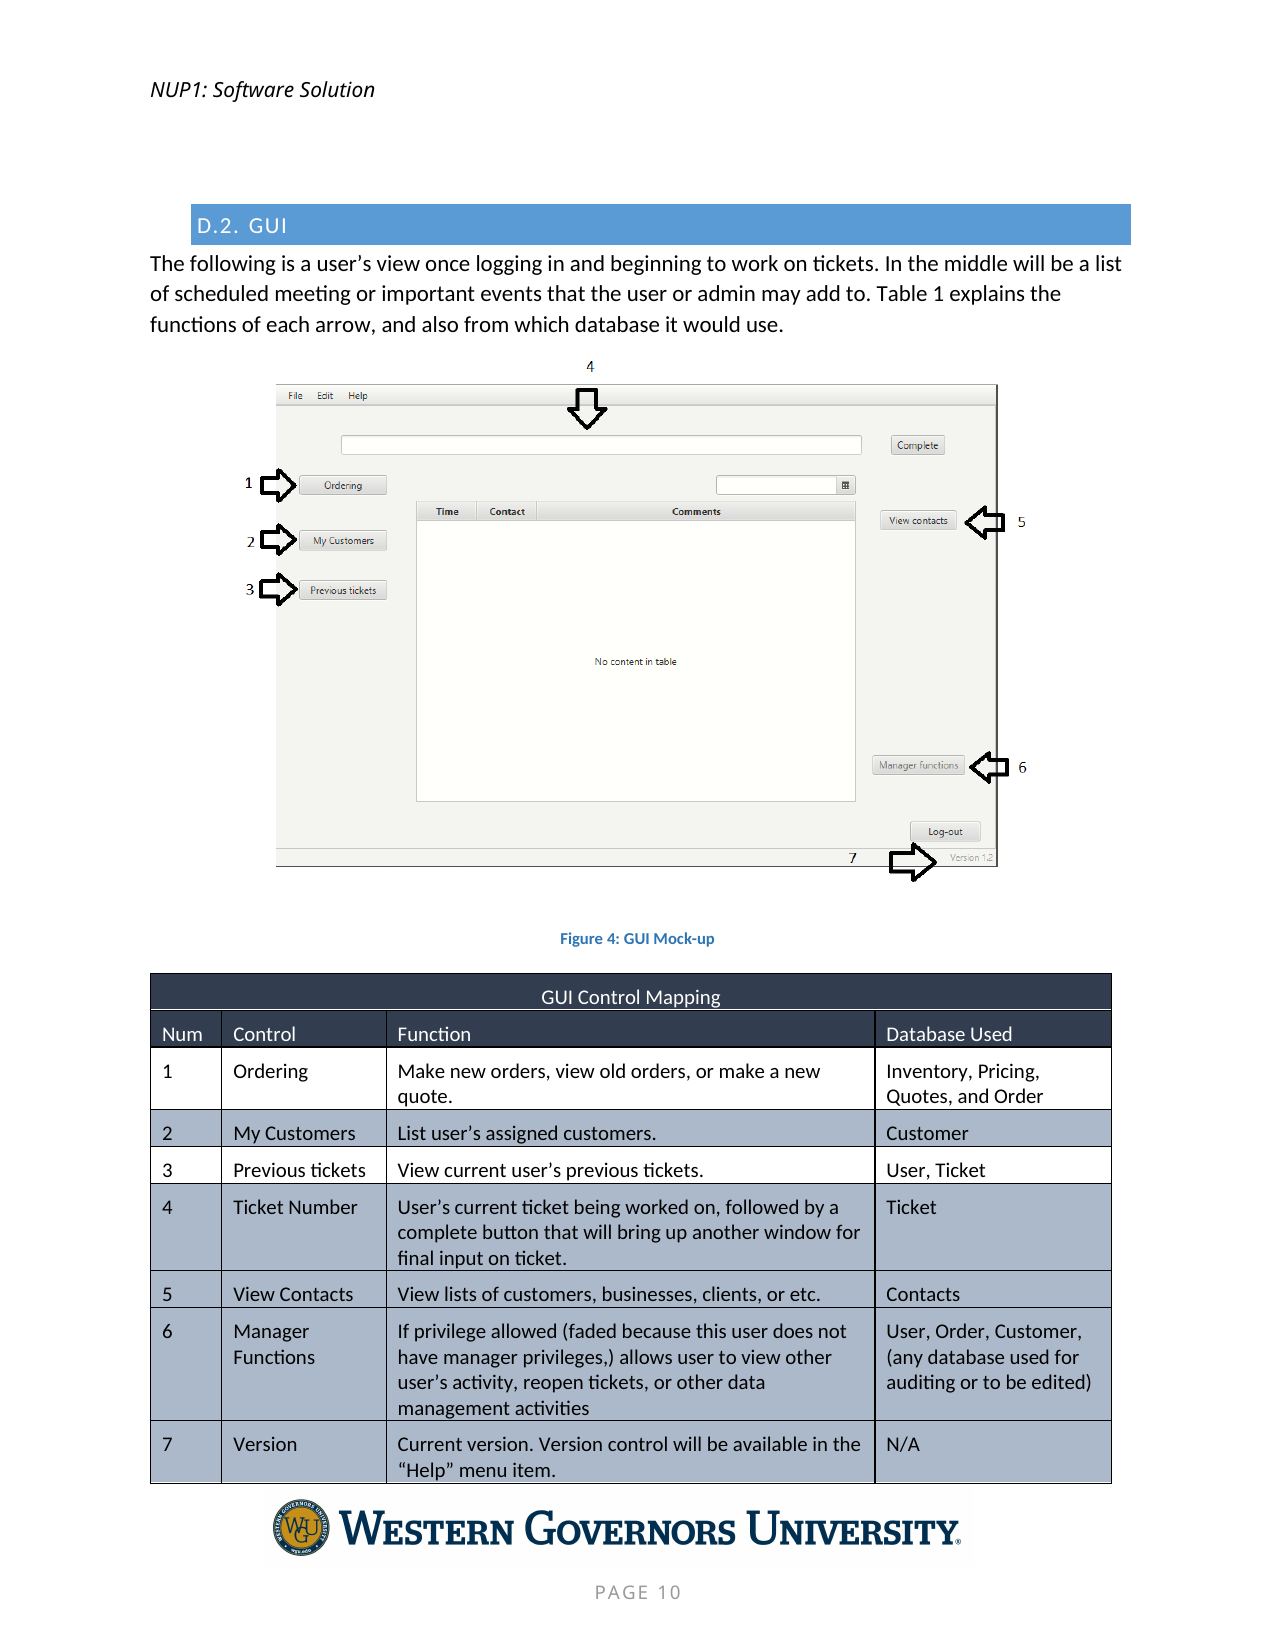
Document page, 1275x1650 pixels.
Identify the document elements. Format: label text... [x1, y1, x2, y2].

table_cell View lists of customers, businesses, clients, or etc. [387, 1271, 874, 1307]
subtitle Gui [197, 211, 1125, 239]
table_cell Ticket Number [222, 1184, 386, 1270]
table_cell 5 [151, 1271, 221, 1307]
table_cell Inventory, Pricing, Quotes, and Order [876, 1048, 1111, 1109]
table_cell Current version. Version control will be available in the “Help” menu item. [387, 1421, 874, 1482]
picture [242, 356, 1033, 910]
table_cell User, Order, Customer, (any database used for auditing or to be edited) [876, 1308, 1111, 1420]
table_cell Function [387, 1011, 874, 1046]
table_cell 2 [151, 1110, 221, 1146]
table_cell Database Used [876, 1011, 1111, 1046]
table_cell Previous tickets [222, 1147, 386, 1182]
table_cell My Customers [222, 1110, 386, 1146]
table_cell N/A [876, 1421, 1111, 1482]
table_cell User, Ticket [876, 1147, 1111, 1182]
table_cell Ordering [222, 1048, 386, 1109]
table_cell List user’s assigned customers. [387, 1110, 874, 1146]
picture [263, 1488, 974, 1567]
table_cell Ticket [876, 1184, 1111, 1270]
table_cell 7 [151, 1421, 221, 1482]
table_cell User’s current ticket being worked on, followed by a complete button that will bring up another window for final input on ticket. [387, 1184, 874, 1270]
text Figure 4: GUI Mock-up [150, 928, 1125, 949]
table_cell Make new orders, view old orders, or make a new quote. [387, 1048, 874, 1109]
table_cell Version [222, 1421, 386, 1482]
table_cell Num [151, 1011, 221, 1046]
table_cell If privilege allowed (faded because this user does not have manager privileges,) allows user to view other user’s activity, reopen tickets, or other data management activities [387, 1308, 874, 1420]
table_cell 6 [151, 1308, 221, 1420]
table_cell Contacts [876, 1271, 1111, 1307]
text The following is a user’s view once logging in and beginning to work on tickets. In the middle will be a list of scheduled meeting or important events that the user or admin may add to. Table 1 explains the functions of each arrow, and also from which database it would use. [150, 249, 1125, 338]
table_cell Control [222, 1011, 386, 1046]
table_cell Manager Functions [222, 1308, 386, 1420]
table_cell Customer [876, 1110, 1111, 1146]
table_cell 4 [151, 1184, 221, 1270]
table_cell 3 [151, 1147, 221, 1182]
table_cell View Contacts [222, 1271, 386, 1307]
table_header GUI Control Mapping [151, 974, 1111, 1009]
table_cell 1 [151, 1048, 221, 1109]
table_cell View current user’s previous tickets. [387, 1147, 874, 1182]
